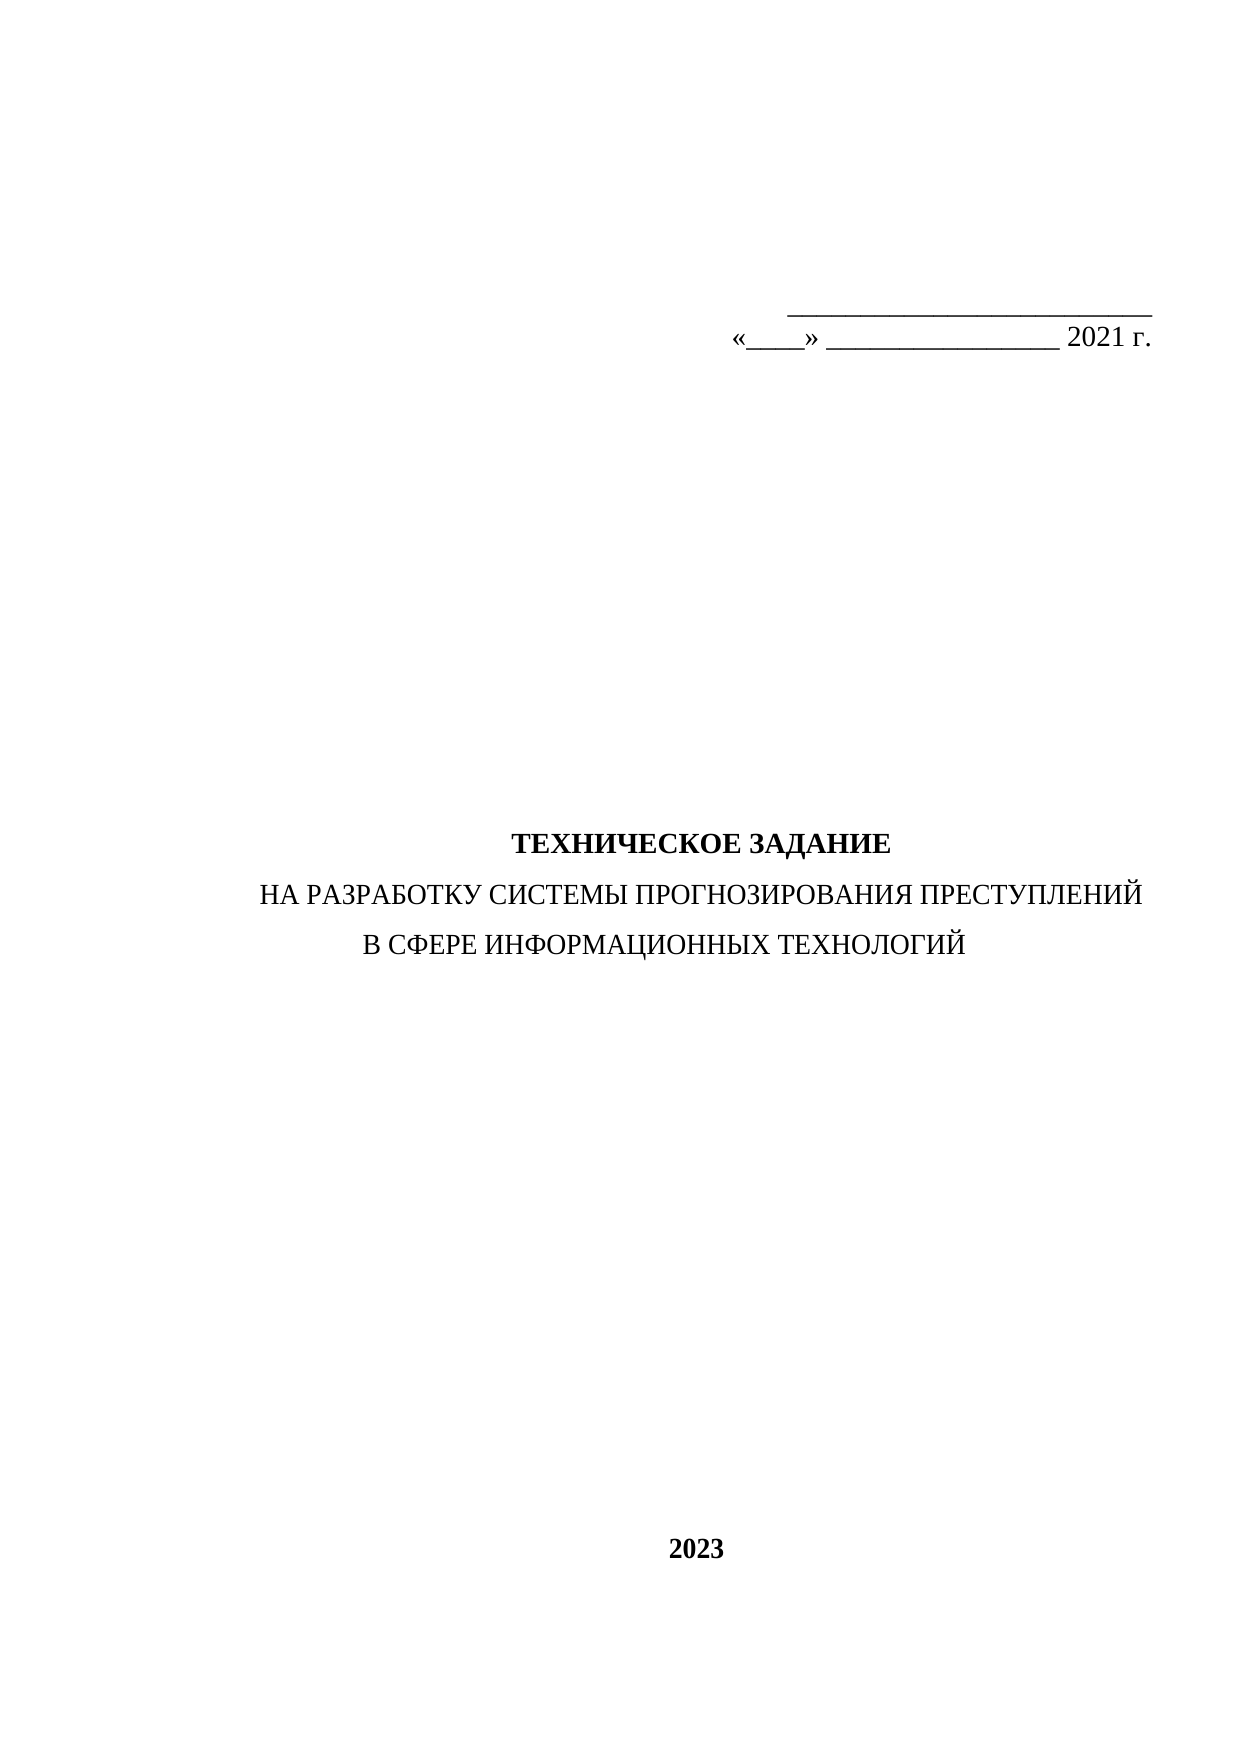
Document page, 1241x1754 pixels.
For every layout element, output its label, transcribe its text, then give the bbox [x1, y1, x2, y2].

text НА РАЗРАБОТКУ СИСТЕМЫ ПРОГНОЗИРОВАНИЯ ПРЕСТУПЛЕНИЙ В СФЕРЕ ИНФОРМАЦИОННЫХ ТЕХНОЛОГИЙ [177, 877, 1152, 961]
text _________________________ [207, 286, 1152, 319]
text «____» ________________ 2021 г. [207, 319, 1152, 353]
text ТЕХНИЧЕСКОЕ ЗАДАНИЕ [177, 826, 1152, 860]
text 2023 [252, 1531, 1067, 1564]
